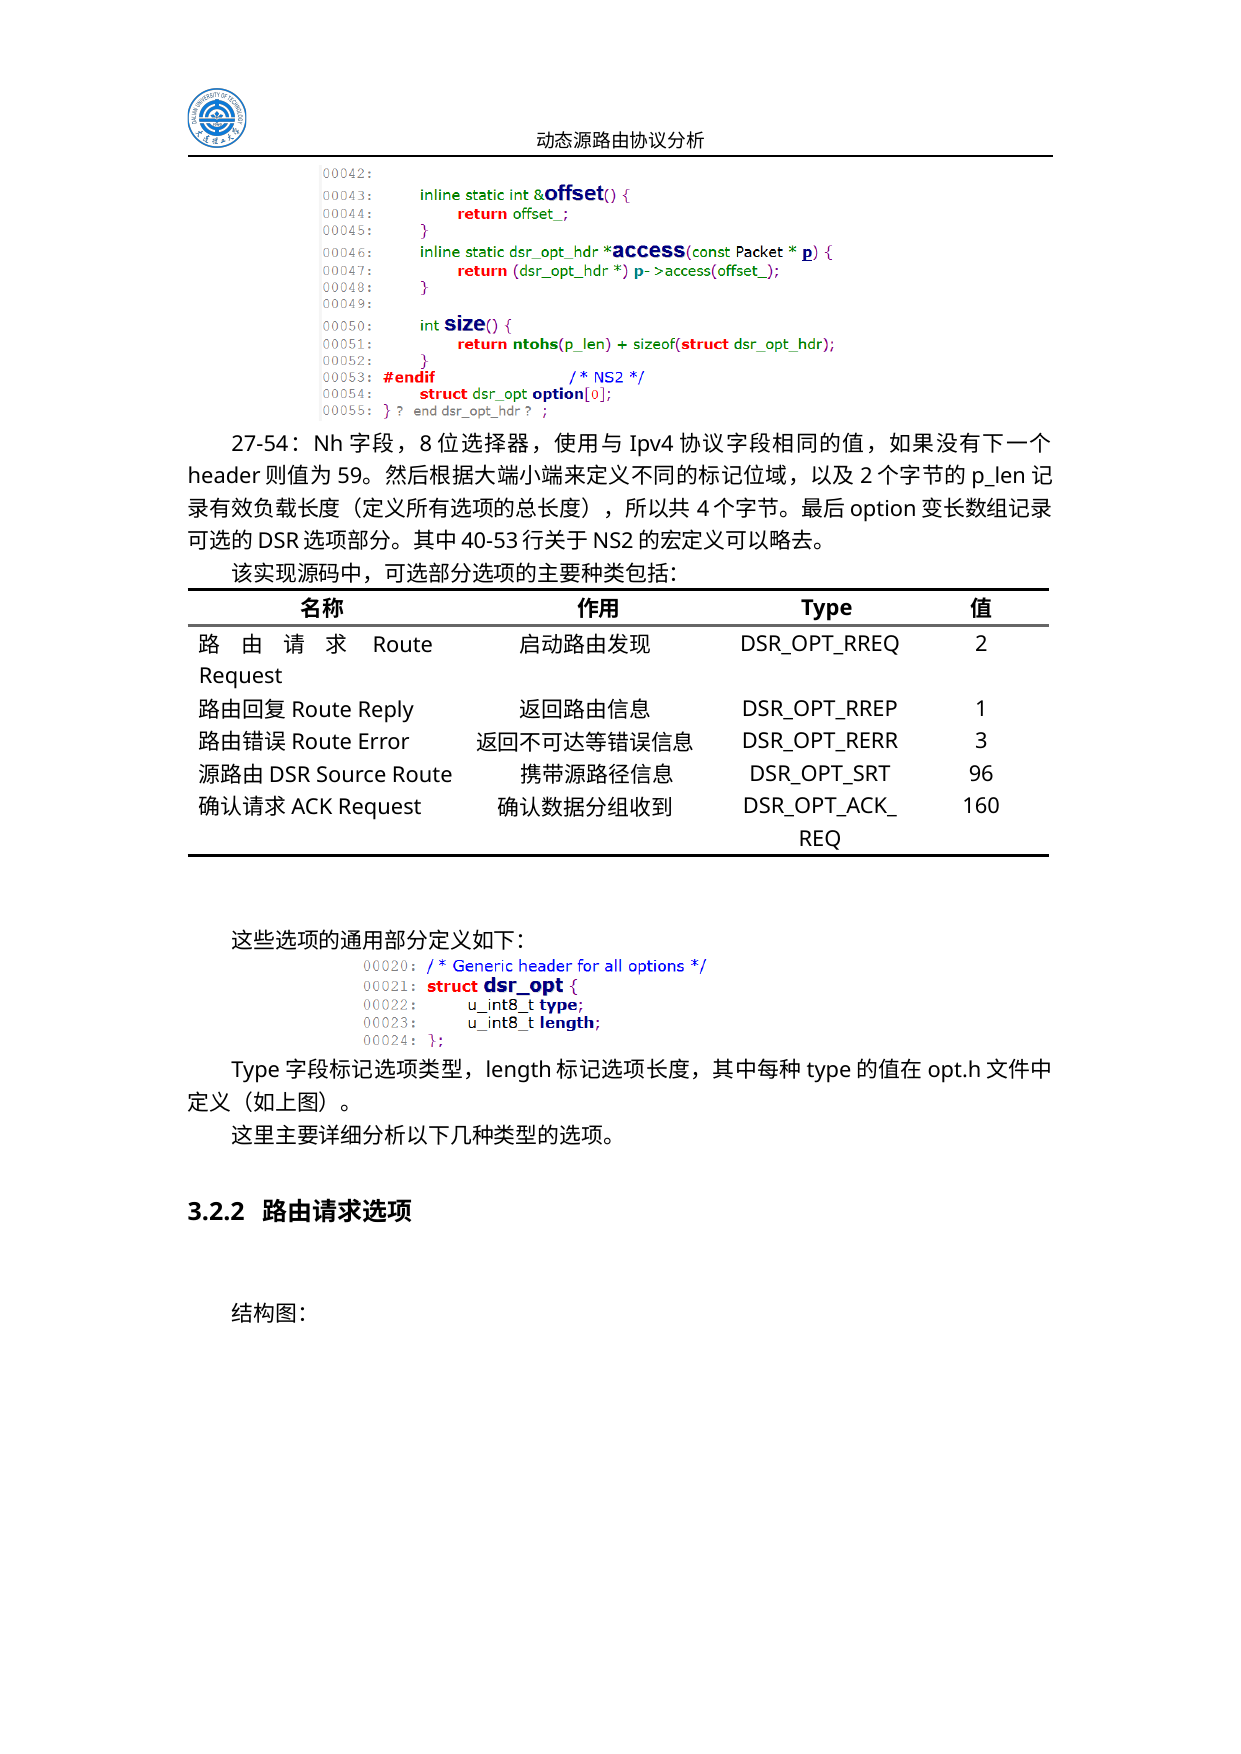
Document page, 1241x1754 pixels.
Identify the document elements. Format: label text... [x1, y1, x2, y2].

table_cell 启动路由发现 [444, 627, 726, 692]
table_cell 3 [913, 724, 1048, 757]
subtitle 路由请求选项 [187, 1177, 1053, 1242]
text 结构图： [187, 1295, 1053, 1328]
picture [318, 165, 984, 421]
table_header Type [740, 591, 913, 623]
table_cell 160 [913, 789, 1048, 854]
table_cell DSR_OPT_RERR [726, 724, 913, 757]
table_cell 返回不可达等错误信息 [444, 724, 726, 757]
table_cell DSR_OPT_RREQ [726, 627, 913, 692]
picture [362, 954, 928, 1047]
table_cell 路由请求Route Request [188, 627, 444, 692]
table_cell 确认数据分组收到 [444, 789, 726, 854]
table_cell 确认请求 ACK Request [188, 789, 444, 854]
table_cell 2 [913, 627, 1048, 692]
table_header 名称 [188, 591, 457, 623]
text 27-54：Nh字段，8位选择器，使用与Ipv4协议字段相同的值，如果没有下一个header则值为59。然后根据大端小端来定义不同的标记位域，以及2个字节的p_len记录有效负载长度（定义所有选项的总长度），所以共4个字节。最后option变长数组记录可选的DSR选项部分。其中40-53行关于NS2的宏定义可以略去。 [187, 425, 1053, 555]
table_header 作用 [458, 591, 740, 623]
table_cell 路由回复 Route Reply [188, 692, 444, 724]
table_cell 1 [913, 692, 1048, 724]
picture [187, 88, 247, 148]
text Type字段标记选项类型，length标记选项长度，其中每种type的值在opt.h文件中定义（如上图）。 [187, 1052, 1053, 1117]
text 这里主要详细分析以下几种类型的选项。 [187, 1117, 1053, 1150]
text 该实现源码中，可选部分选项的主要种类包括： [187, 555, 1053, 588]
table_cell 携带源路径信息 [468, 757, 726, 789]
table_cell 路由错误 Route Error [188, 724, 444, 757]
table_header 值 [913, 591, 1048, 623]
table_cell 96 [913, 757, 1048, 789]
table_cell DSR_OPT_SRT [726, 757, 913, 789]
text 这些选项的通用部分定义如下： [187, 922, 1053, 955]
table_cell DSR_OPT_RREP [726, 692, 913, 724]
table_cell 源路由DSR Source Route [188, 757, 468, 789]
table_cell DSR_OPT_ACK_REQ [726, 789, 913, 854]
table_cell 返回路由信息 [444, 692, 726, 724]
